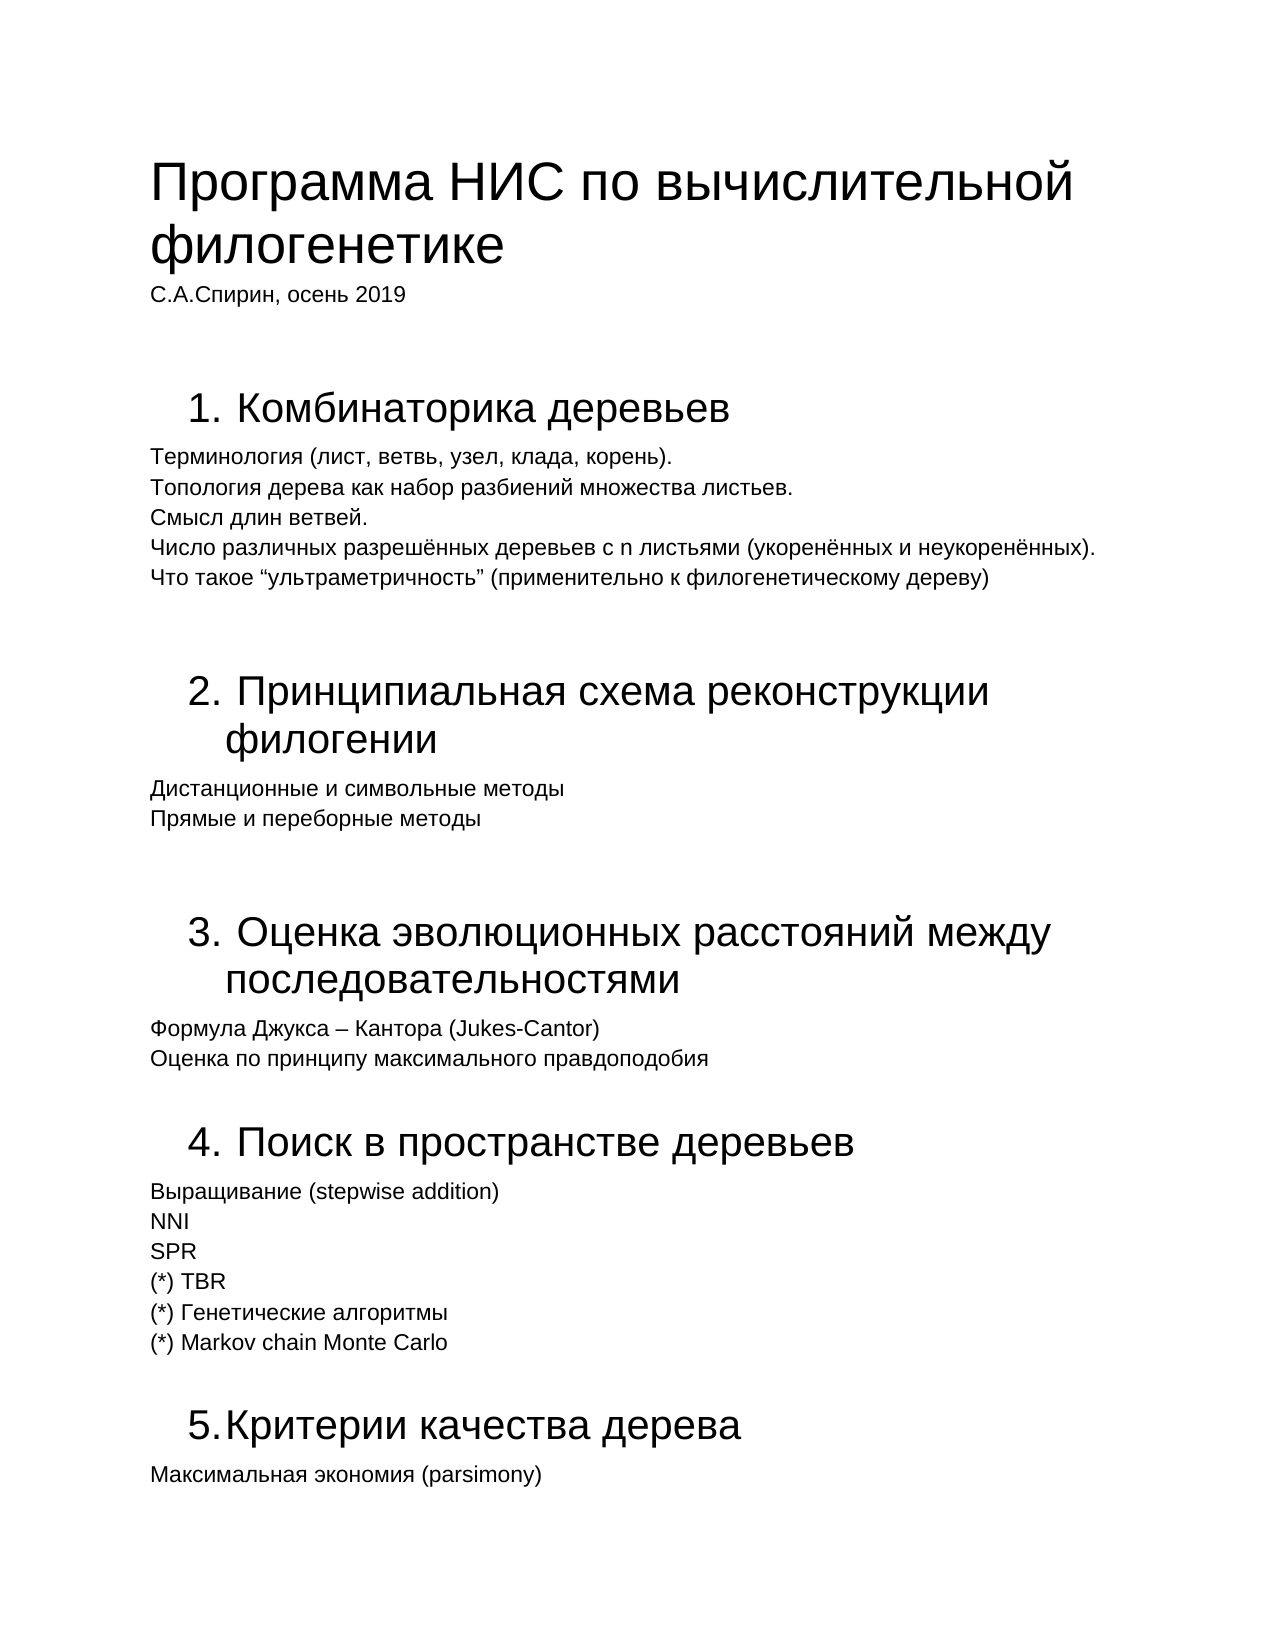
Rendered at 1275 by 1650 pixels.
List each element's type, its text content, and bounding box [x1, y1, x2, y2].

subtitle Оценка эволюционных расстояний между последовательностями [187, 907, 1125, 1003]
text Смысл длин ветвей. [150, 504, 1125, 530]
text С.А.Спирин, осень 2019 [150, 281, 1125, 337]
text Топология дерева как набор разбиений множества листьев. [150, 473, 1125, 500]
text Формула Джукса – Кантора (Jukes-Cantor) [150, 1015, 1125, 1042]
text (*) TBR [150, 1268, 1125, 1295]
text (*) Генетические алгоритмы [150, 1298, 1125, 1325]
subtitle Критерии качества дерева [187, 1401, 1125, 1448]
text (*) Markov chain Monte Carlo [150, 1329, 1125, 1355]
text Дистанционные и символьные методы [150, 774, 1125, 801]
text Оценка по принципу максимального правдоподобия [150, 1045, 1125, 1072]
text Прямые и переборные методы [150, 805, 1125, 831]
subtitle Комбинаторика деревьев [187, 383, 1125, 431]
text Максимальная экономия (parsimony) [150, 1461, 1125, 1487]
text Что такое “ультраметричность” (применительно к филогенетическому дереву) [150, 564, 1125, 591]
subtitle Принципиальная схема реконструкции филогении [187, 666, 1125, 762]
text Число различных разрешённых деревьев с n листьями (укоренённых и неукоренённых). [150, 534, 1125, 560]
title Программа НИС по вычислительной филогенетике [150, 150, 1125, 274]
text NNI [150, 1208, 1125, 1234]
text Терминология (лист, ветвь, узел, клада, корень). [150, 443, 1125, 470]
subtitle Поиск в пространстве деревьев [187, 1117, 1125, 1165]
text SPR [150, 1238, 1125, 1264]
text Выращивание (stepwise addition) [150, 1178, 1125, 1204]
